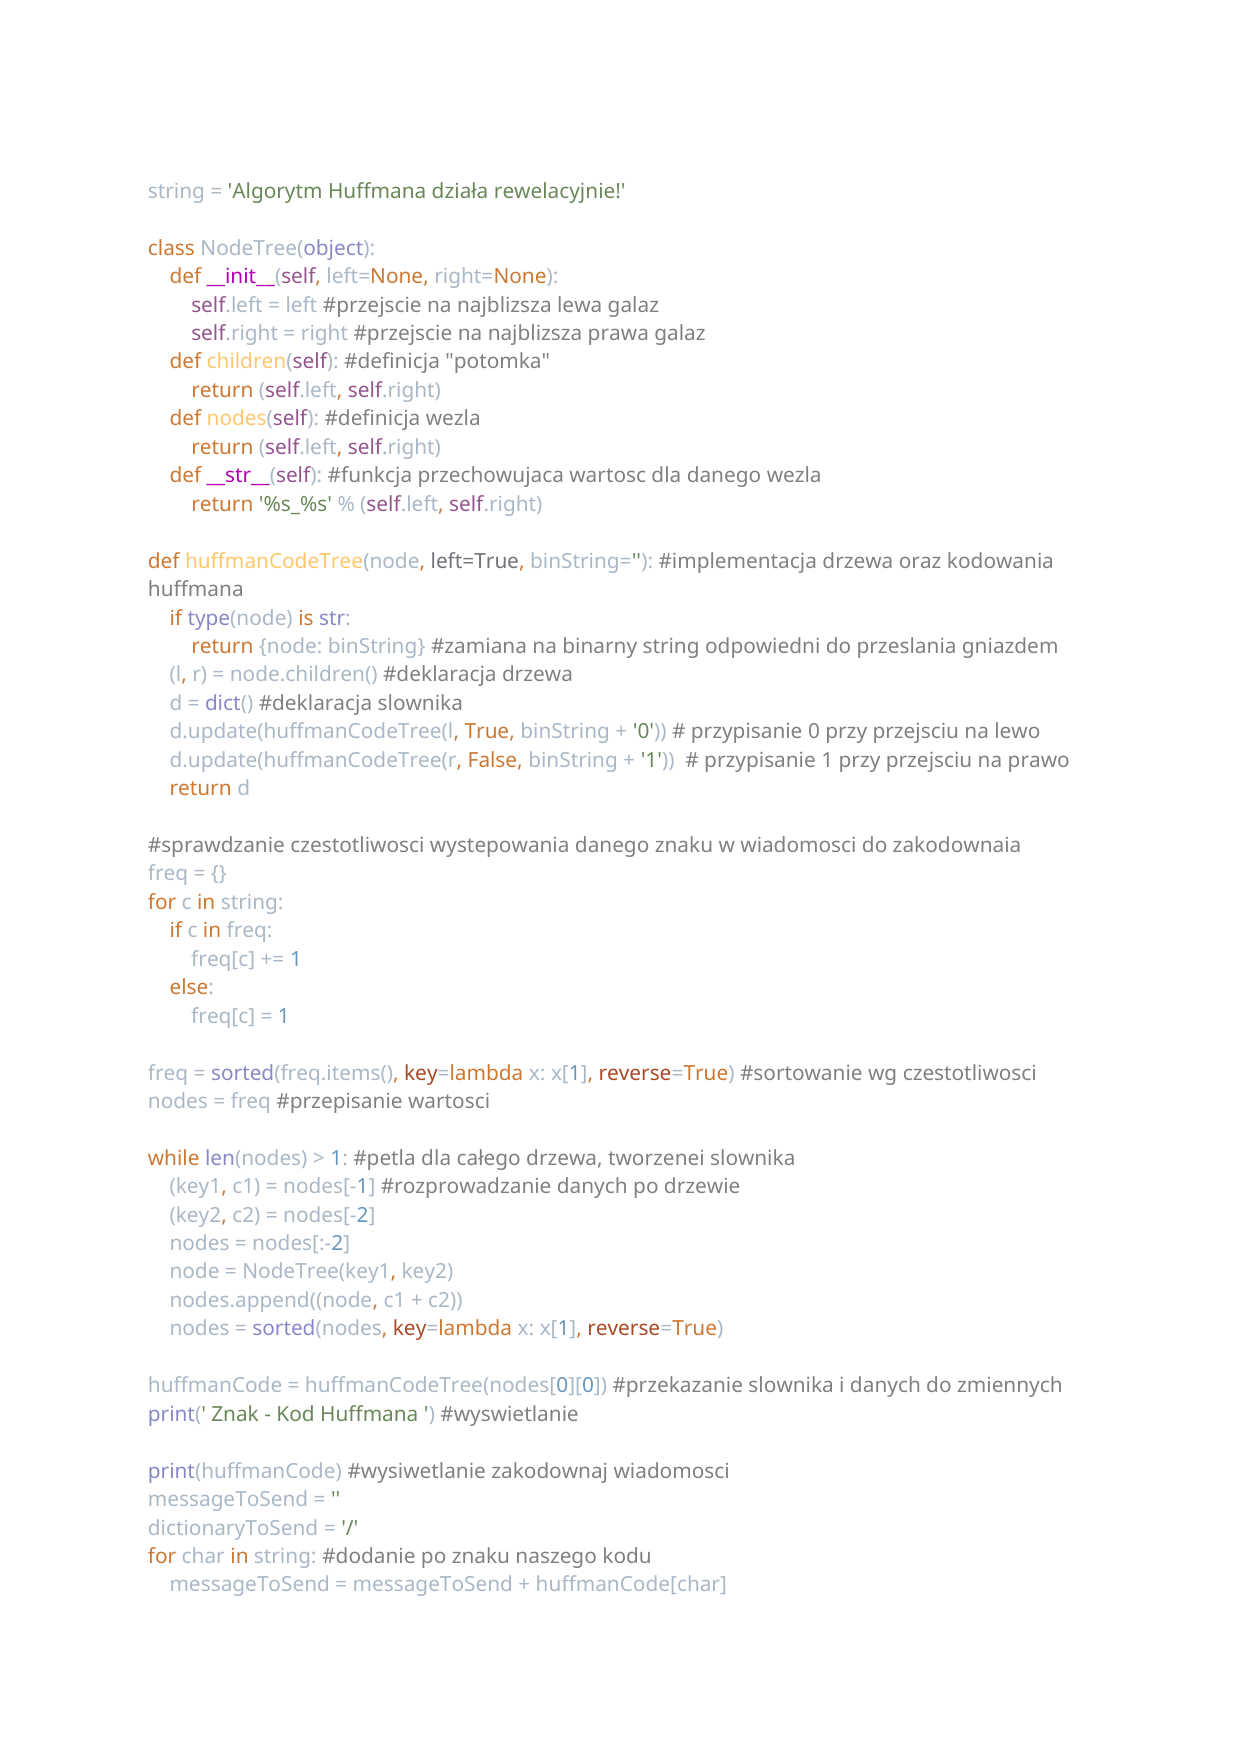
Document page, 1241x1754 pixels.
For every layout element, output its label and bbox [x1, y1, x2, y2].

text [148, 148, 1093, 1598]
